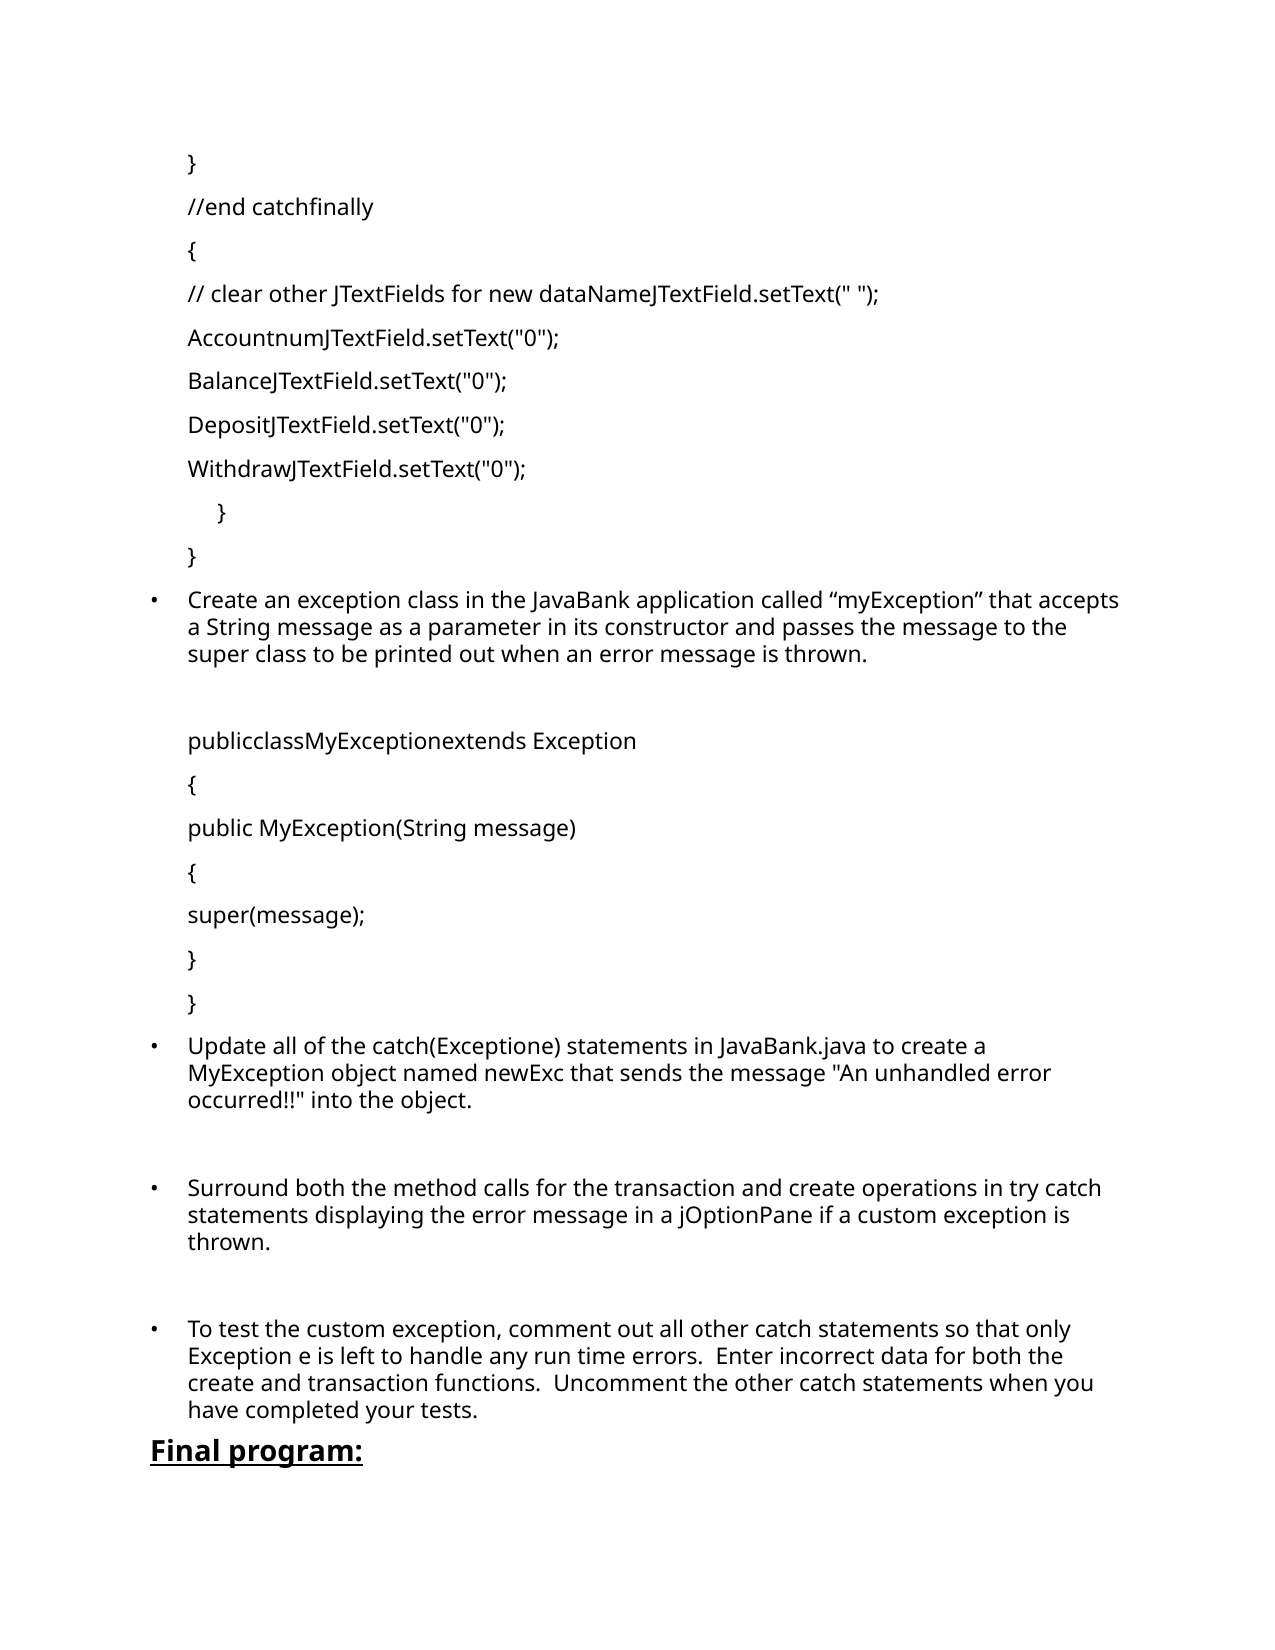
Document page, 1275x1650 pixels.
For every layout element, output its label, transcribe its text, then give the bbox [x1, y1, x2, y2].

list To test the custom exception, comment out all other catch statements so that only Exception e is left to handle any run time errors. Enter incorrect data for both the create and transaction functions. Uncomment the other catch statements when you have completed your tests. [150, 1316, 1125, 1424]
list Surround both the method calls for the transaction and create operations in try catch statements displaying the error message in a jOptionPane if a custom exception is thrown. [150, 1174, 1125, 1255]
text Final program: [150, 1440, 1125, 1467]
text } [187, 989, 1125, 1017]
text } [187, 946, 1125, 973]
text { [187, 771, 1125, 798]
list Update all of the catch(Exceptione) statements in JavaBank.java to create a MyException object named newExc that sends the message "An unhandled error occurred!!" into the object. [150, 1033, 1125, 1114]
text AccountnumJTextField.setText("0"); [187, 324, 1125, 352]
text } [187, 543, 1125, 570]
list Create an exception class in the JavaBank application called “myException” that accepts a String message as a parameter in its constructor and passes the message to the super class to be printed out when an error message is thrown. [150, 586, 1125, 667]
text // clear other JTextFields for new dataNameJTextField.setText(" "); [187, 281, 1125, 308]
text WithdrawJTextField.setText("0"); [187, 456, 1125, 482]
text DepositJTextField.setText("0"); [187, 412, 1125, 439]
text super(message); [187, 902, 1125, 929]
text //end catchfinally [187, 194, 1125, 221]
text { [187, 237, 1125, 264]
text } [187, 150, 1125, 177]
text BalanceJTextField.setText("0"); [187, 368, 1125, 395]
text } [187, 499, 1125, 526]
text publicclassMyExceptionextends Exception [187, 728, 1125, 755]
text public MyException(String message) [187, 815, 1125, 842]
text { [187, 859, 1125, 886]
